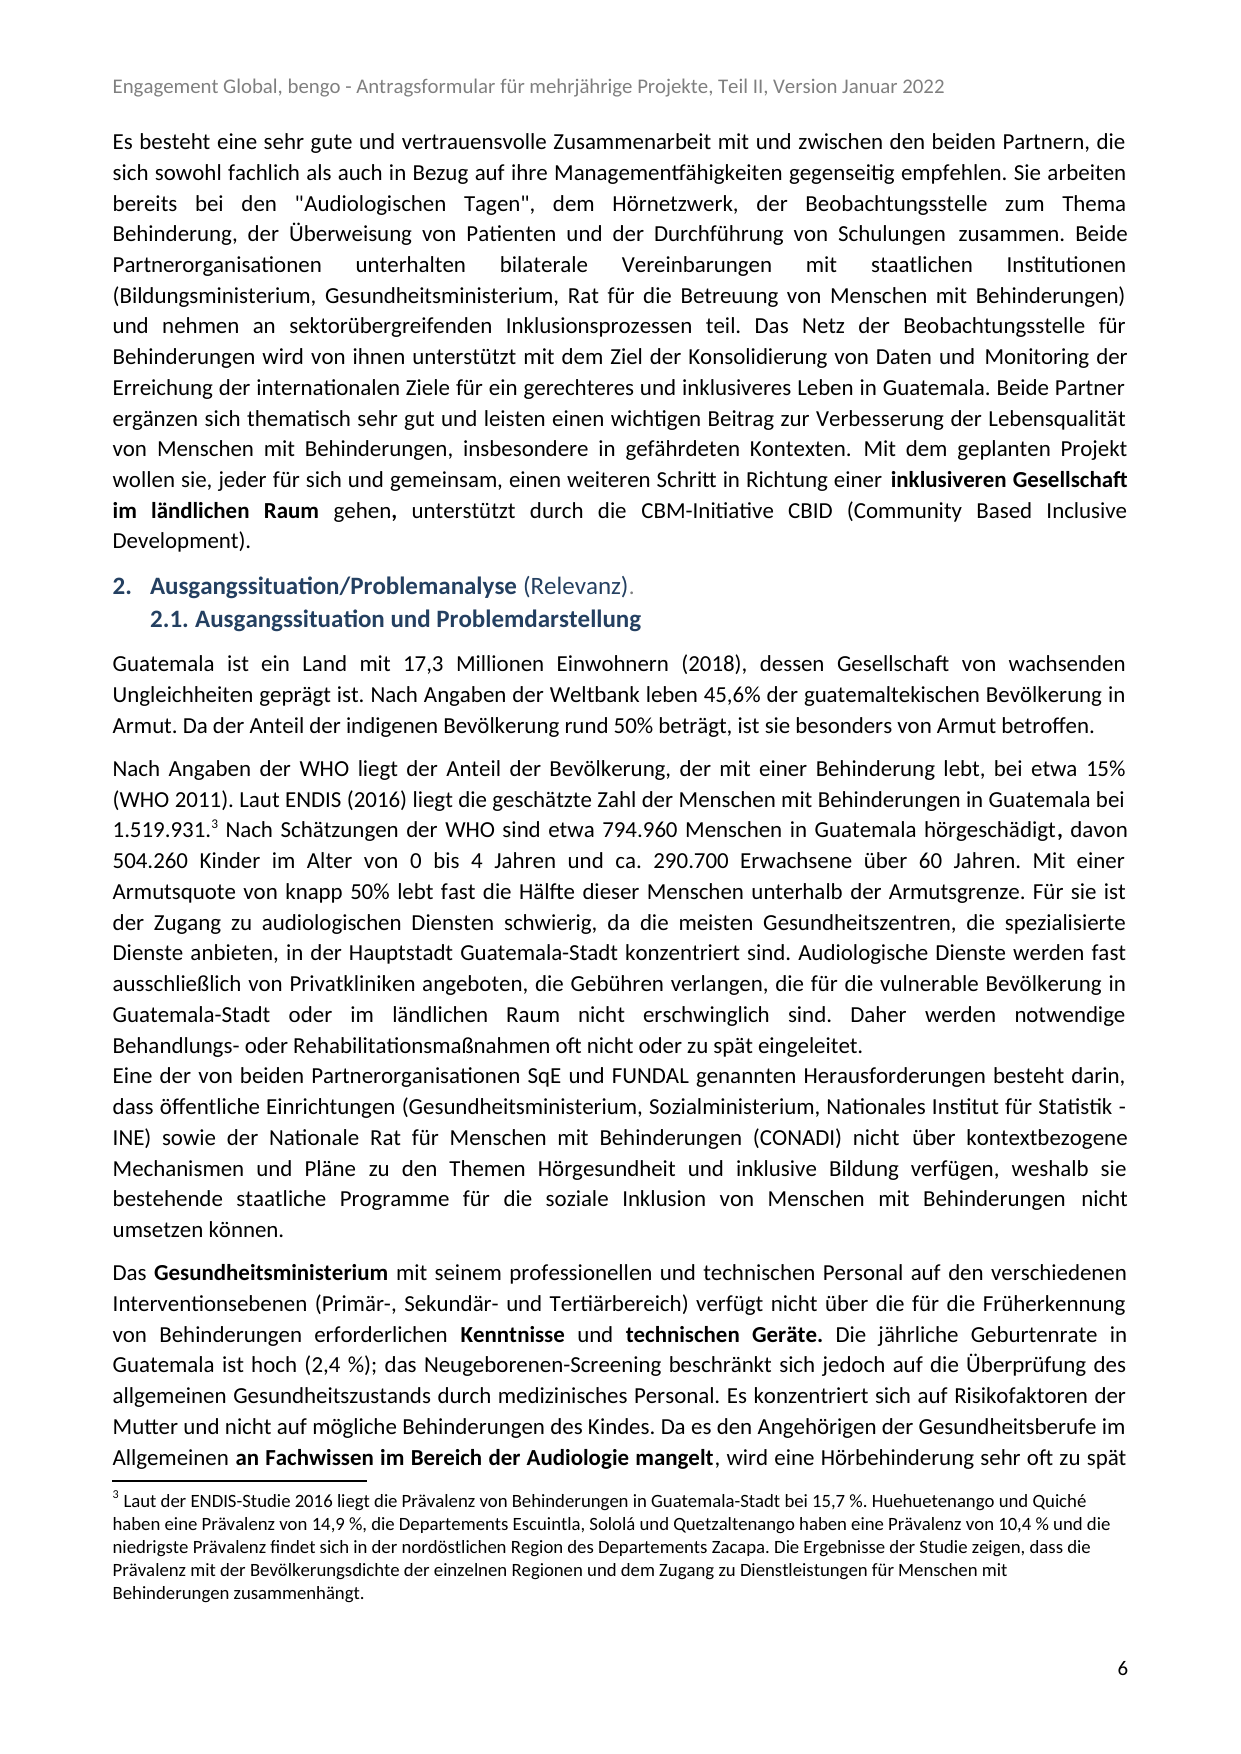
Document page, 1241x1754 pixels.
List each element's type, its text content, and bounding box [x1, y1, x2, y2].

text Nach Angaben der WHO liegt der Anteil der Bevölkerung, der mit einer Behinderung lebt, bei etwa 15% (WHO 2011). Laut ENDIS (2016) liegt die geschätzte Zahl der Menschen mit Behinderungen in Guatemala bei 1.519.931. Nach Schätzungen der WHO sind etwa 794.960 Menschen in Guatemala hörgeschädigt, davon 504.260 Kinder im Alter von 0 bis 4 Jahren und ca. 290.700 Erwachsene über 60 Jahren. Mit einer Armutsquote von knapp 50% lebt fast die Hälfte dieser Menschen unterhalb der Armutsgrenze. Für sie ist der Zugang zu audiologischen Diensten schwierig, da die meisten Gesundheitszentren, die spezialisierte Dienste anbieten, in der Hauptstadt Guatemala-Stadt konzentriert sind. Audiologische Dienste werden fast ausschließlich von Privatkliniken angeboten, die Gebühren verlangen, die für die vulnerable Bevölkerung in Guatemala-Stadt oder im ländlichen Raum nicht erschwinglich sind. Daher werden notwendige Behandlungs- oder Rehabilitationsmaßnahmen oft nicht oder zu spät eingeleitet. [112, 754, 1128, 1059]
list Ausgangssituation und Problemdarstellung [150, 603, 1128, 634]
list Ausgangssituation/Problemanalyse (Relevanz). [112, 570, 1128, 600]
text Es besteht eine sehr gute und vertrauensvolle Zusammenarbeit mit und zwischen den beiden Partnern, die sich sowohl fachlich als auch in Bezug auf ihre Managementfähigkeiten gegenseitig empfehlen. Sie arbeiten bereits bei den "Audiologischen Tagen", dem Hörnetzwerk, der Beobachtungsstelle zum Thema Behinderung, der Überweisung von Patienten und der Durchführung von Schulungen zusammen. Beide Partnerorganisationen unterhalten bilaterale Vereinbarungen mit staatlichen Institutionen (Bildungsministerium, Gesundheitsministerium, Rat für die Betreuung von Menschen mit Behinderungen) und nehmen an sektorübergreifenden Inklusionsprozessen teil. Das Netz der Beobachtungsstelle für Behinderungen wird von ihnen unterstützt mit dem Ziel der Konsolidierung von Daten und Monitoring der Erreichung der internationalen Ziele für ein gerechteres und inklusiveres Leben in Guatemala. Beide Partner ergänzen sich thematisch sehr gut und leisten einen wichtigen Beitrag zur Verbesserung der Lebensqualität von Menschen mit Behinderungen, insbesondere in gefährdeten Kontexten. Mit dem geplanten Projekt wollen sie, jeder für sich und gemeinsam, einen weiteren Schritt in Richtung einer inklusiveren Gesellschaft im ländlichen Raum gehen, unterstützt durch die CBM-Initiative CBID (Community Based Inclusive Development). [112, 127, 1128, 555]
text Guatemala ist ein Land mit 17,3 Millionen Einwohnern (2018), dessen Gesellschaft von wachsenden Ungleichheiten geprägt ist. Nach Angaben der Weltbank leben 45,6% der guatemaltekischen Bevölkerung in Armut. Da der Anteil der indigenen Bevölkerung rund 50% beträgt, ist sie besonders von Armut betroffen. [112, 649, 1128, 739]
text Eine der von beiden Partnerorganisationen SqE und FUNDAL genannten Herausforderungen besteht darin, dass öffentliche Einrichtungen (Gesundheitsministerium, Sozialministerium, Nationales Institut für Statistik -INE) sowie der Nationale Rat für Menschen mit Behinderungen (CONADI) nicht über kontextbezogene Mechanismen und Pläne zu den Themen Hörgesundheit und inklusive Bildung verfügen, weshalb sie bestehende staatliche Programme für die soziale Inklusion von Menschen mit Behinderungen nicht umsetzen können. [112, 1061, 1128, 1243]
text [112, 1258, 1128, 1471]
